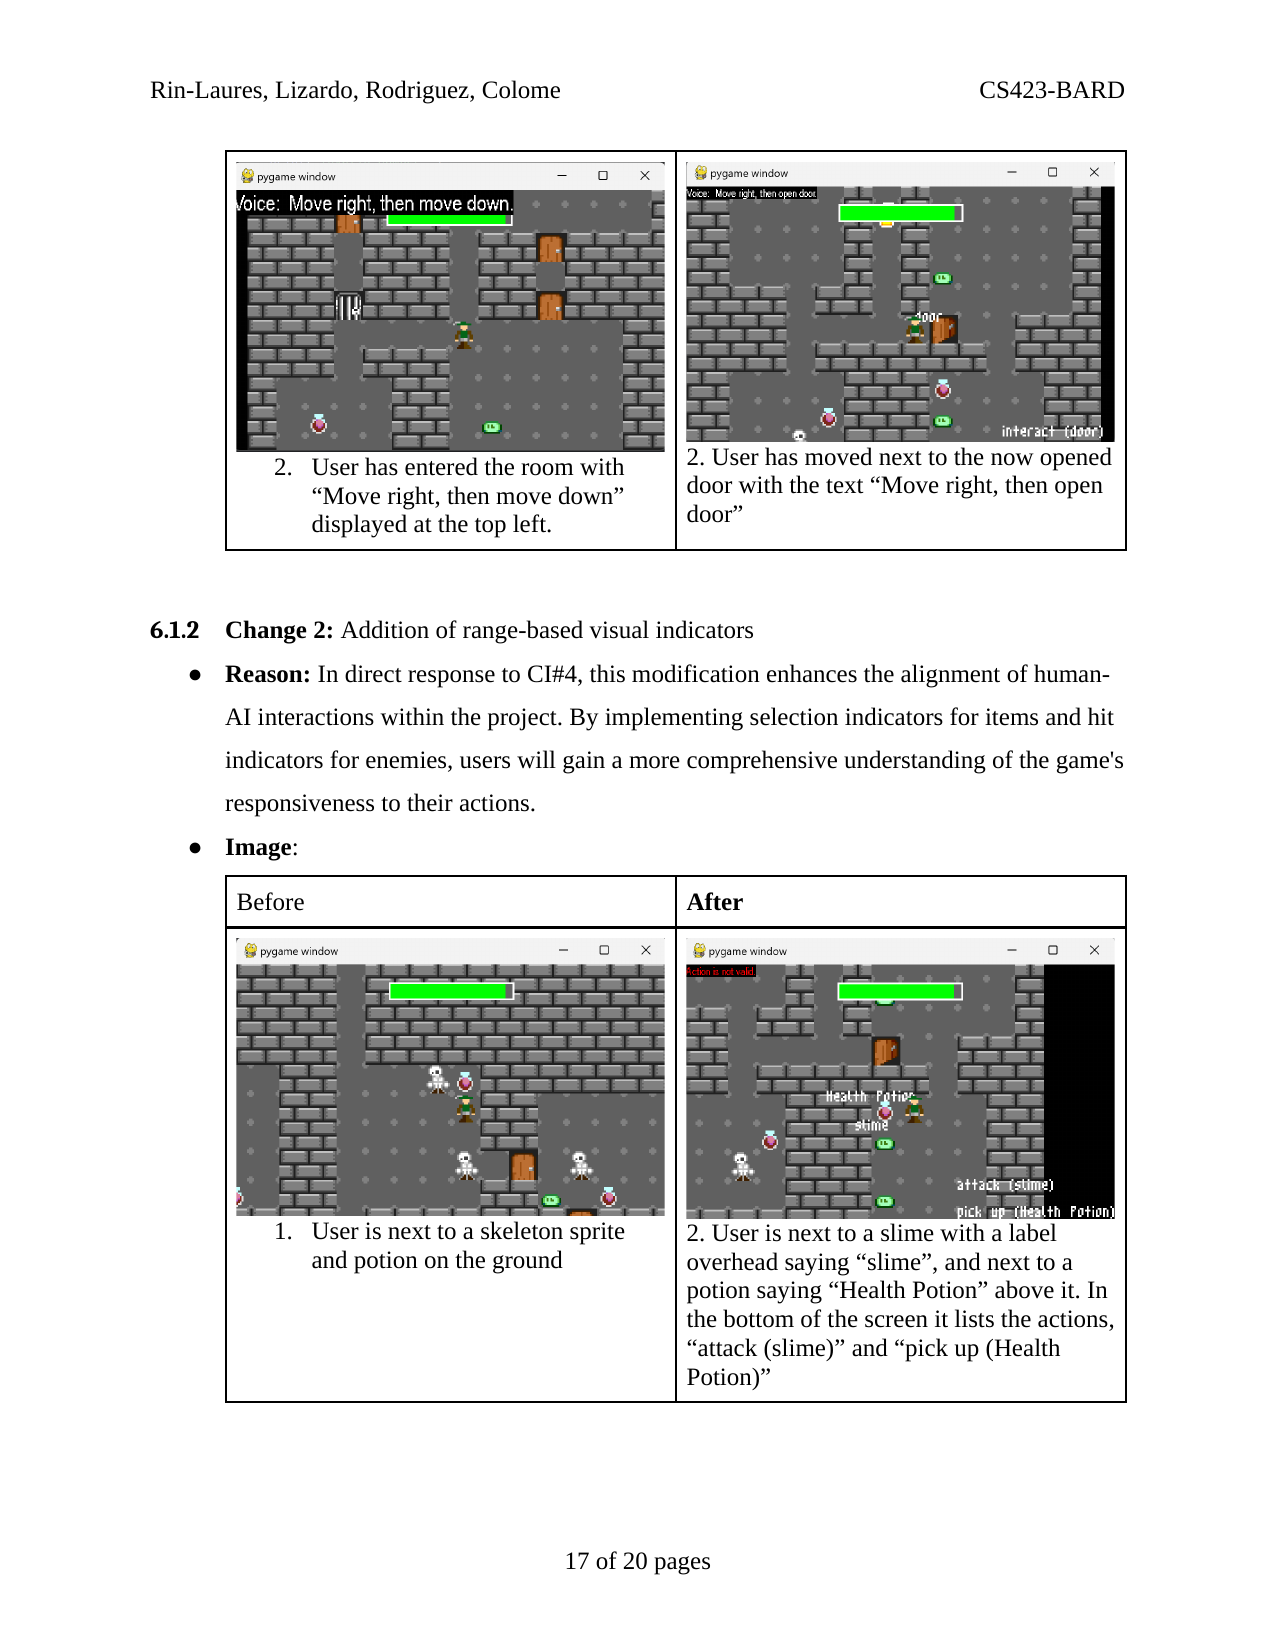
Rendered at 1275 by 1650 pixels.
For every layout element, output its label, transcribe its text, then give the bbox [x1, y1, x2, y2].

picture [236, 938, 665, 1216]
list Reason: In direct response to CI#4, this modification enhances the alignment of human-AI interactions within the project. By implementing selection indicators for items and hit indicators for enemies, users will gain a more comprehensive understanding of the game's responsiveness to their actions. [187, 659, 1125, 817]
picture [686, 938, 1115, 1219]
picture [236, 162, 665, 452]
picture [686, 162, 1115, 442]
subtitle Change 2: Addition of range-based visual indicators [150, 615, 1125, 644]
list Image: [187, 832, 1125, 860]
